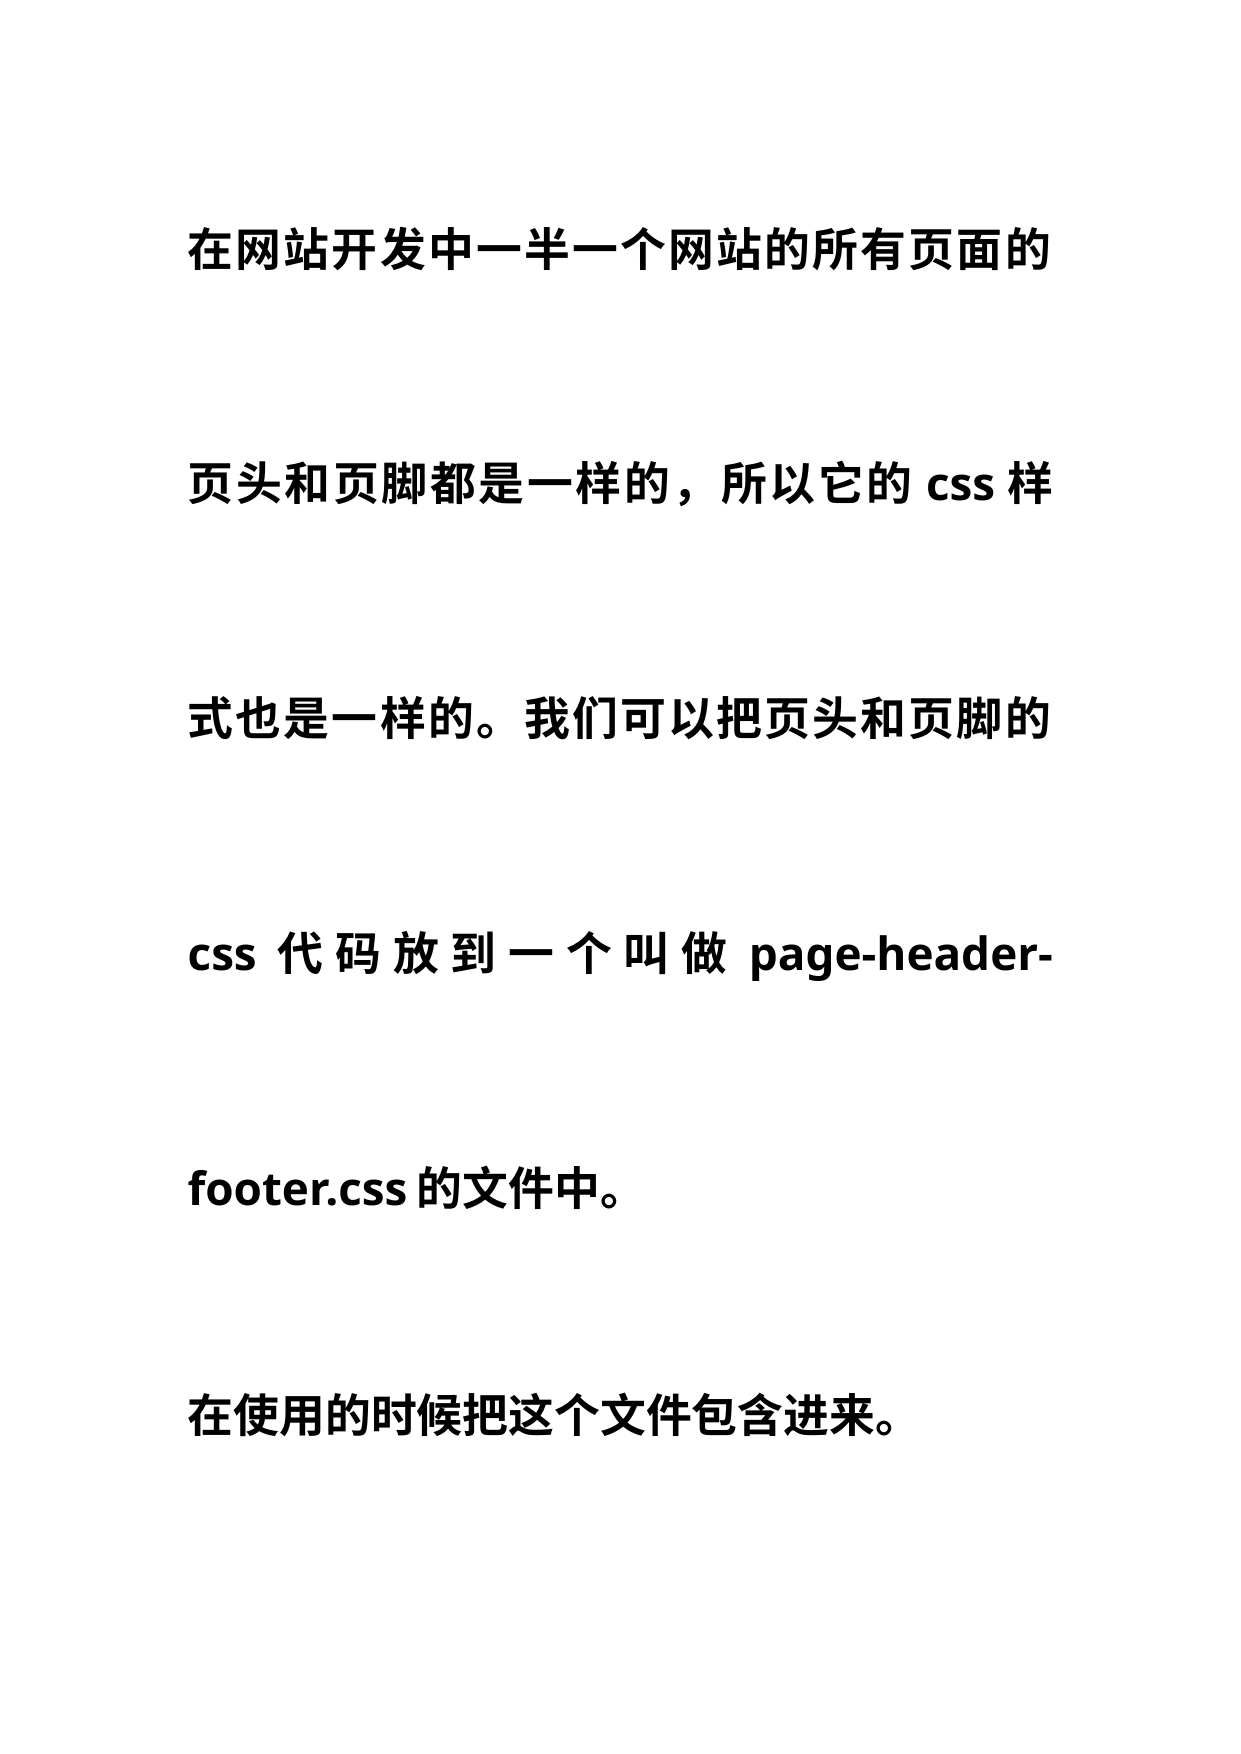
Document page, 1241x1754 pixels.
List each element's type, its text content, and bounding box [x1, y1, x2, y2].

subtitle 在网站开发中一半一个网站的所有页面的页头和页脚都是一样的，所以它的css样式也是一样的。我们可以把页头和页脚的css代码放到一个叫做page-header-footer.css的文件中。 [187, 197, 1053, 1234]
subtitle 在使用的时候把这个文件包含进来。 [187, 1364, 1053, 1461]
